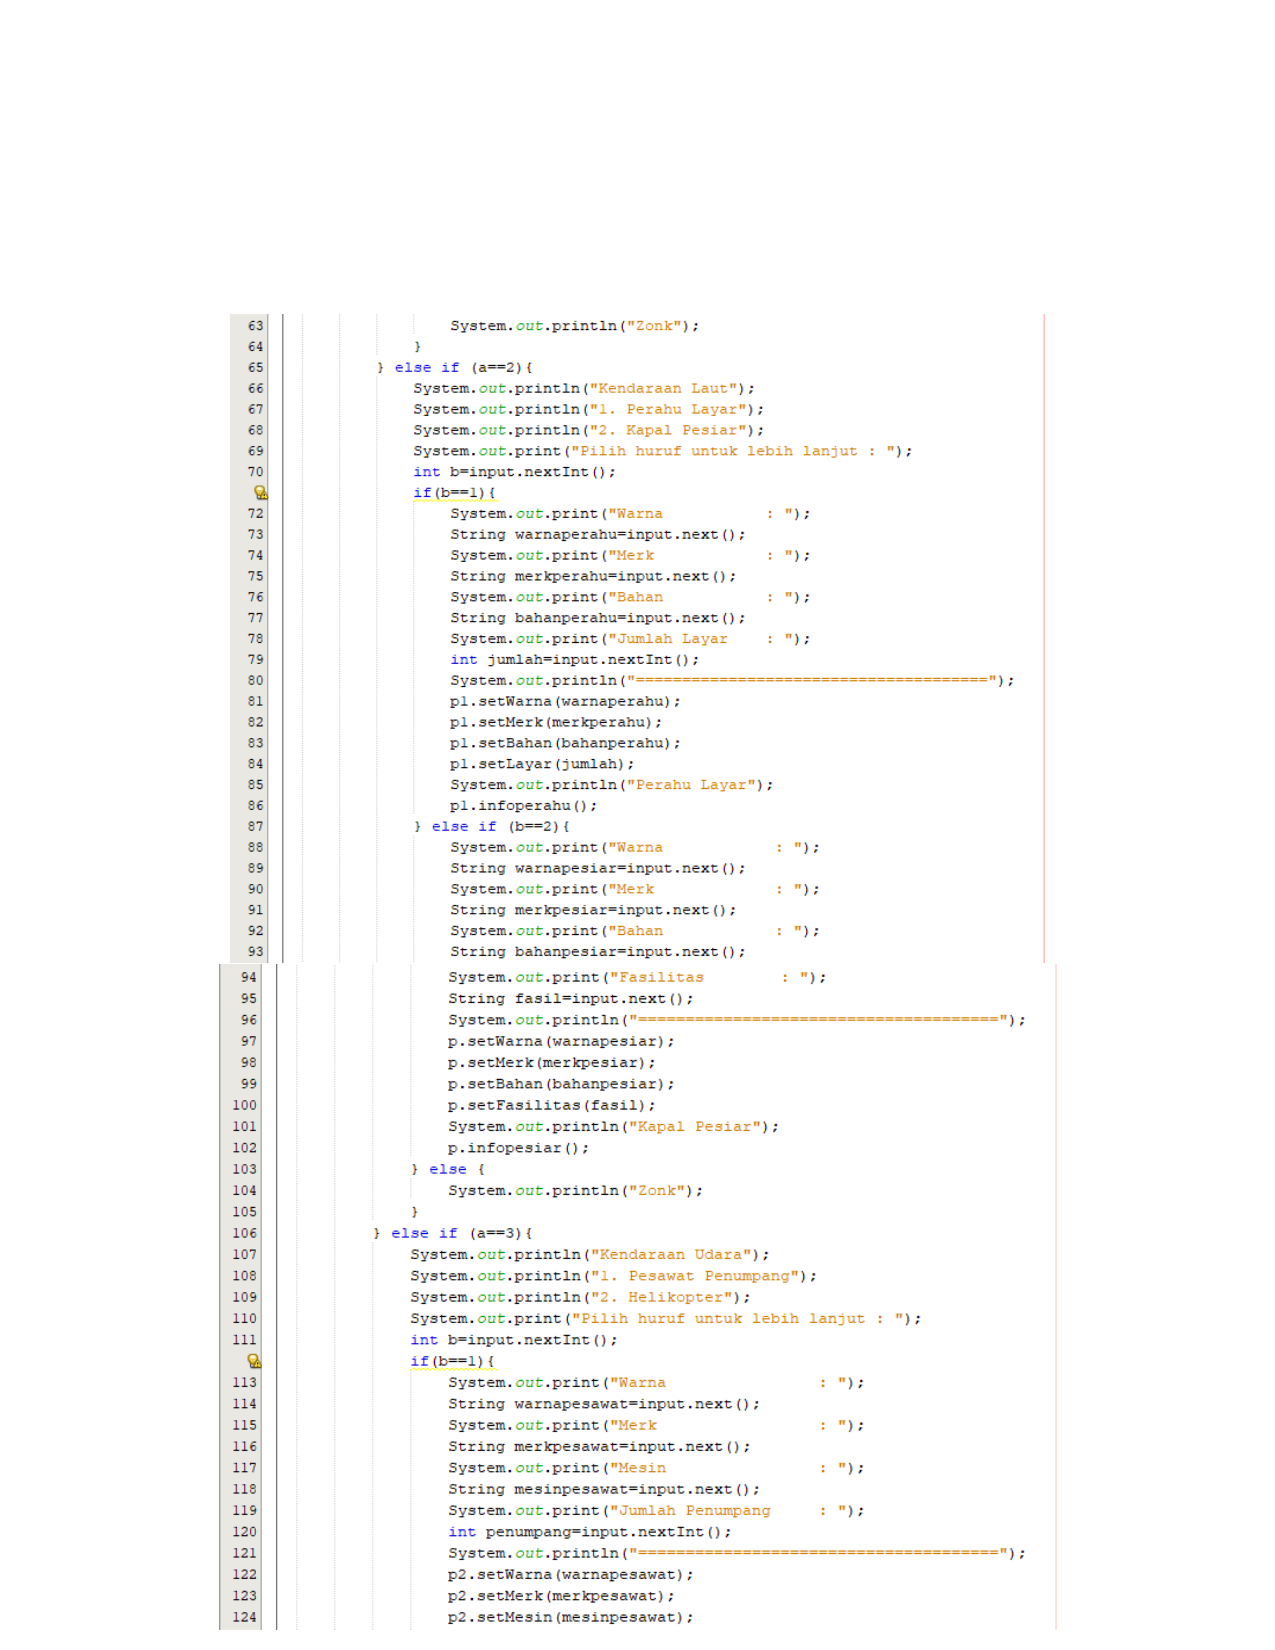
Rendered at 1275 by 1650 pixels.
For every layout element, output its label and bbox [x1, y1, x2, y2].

picture [218, 964, 1057, 1630]
picture [229, 314, 1046, 963]
